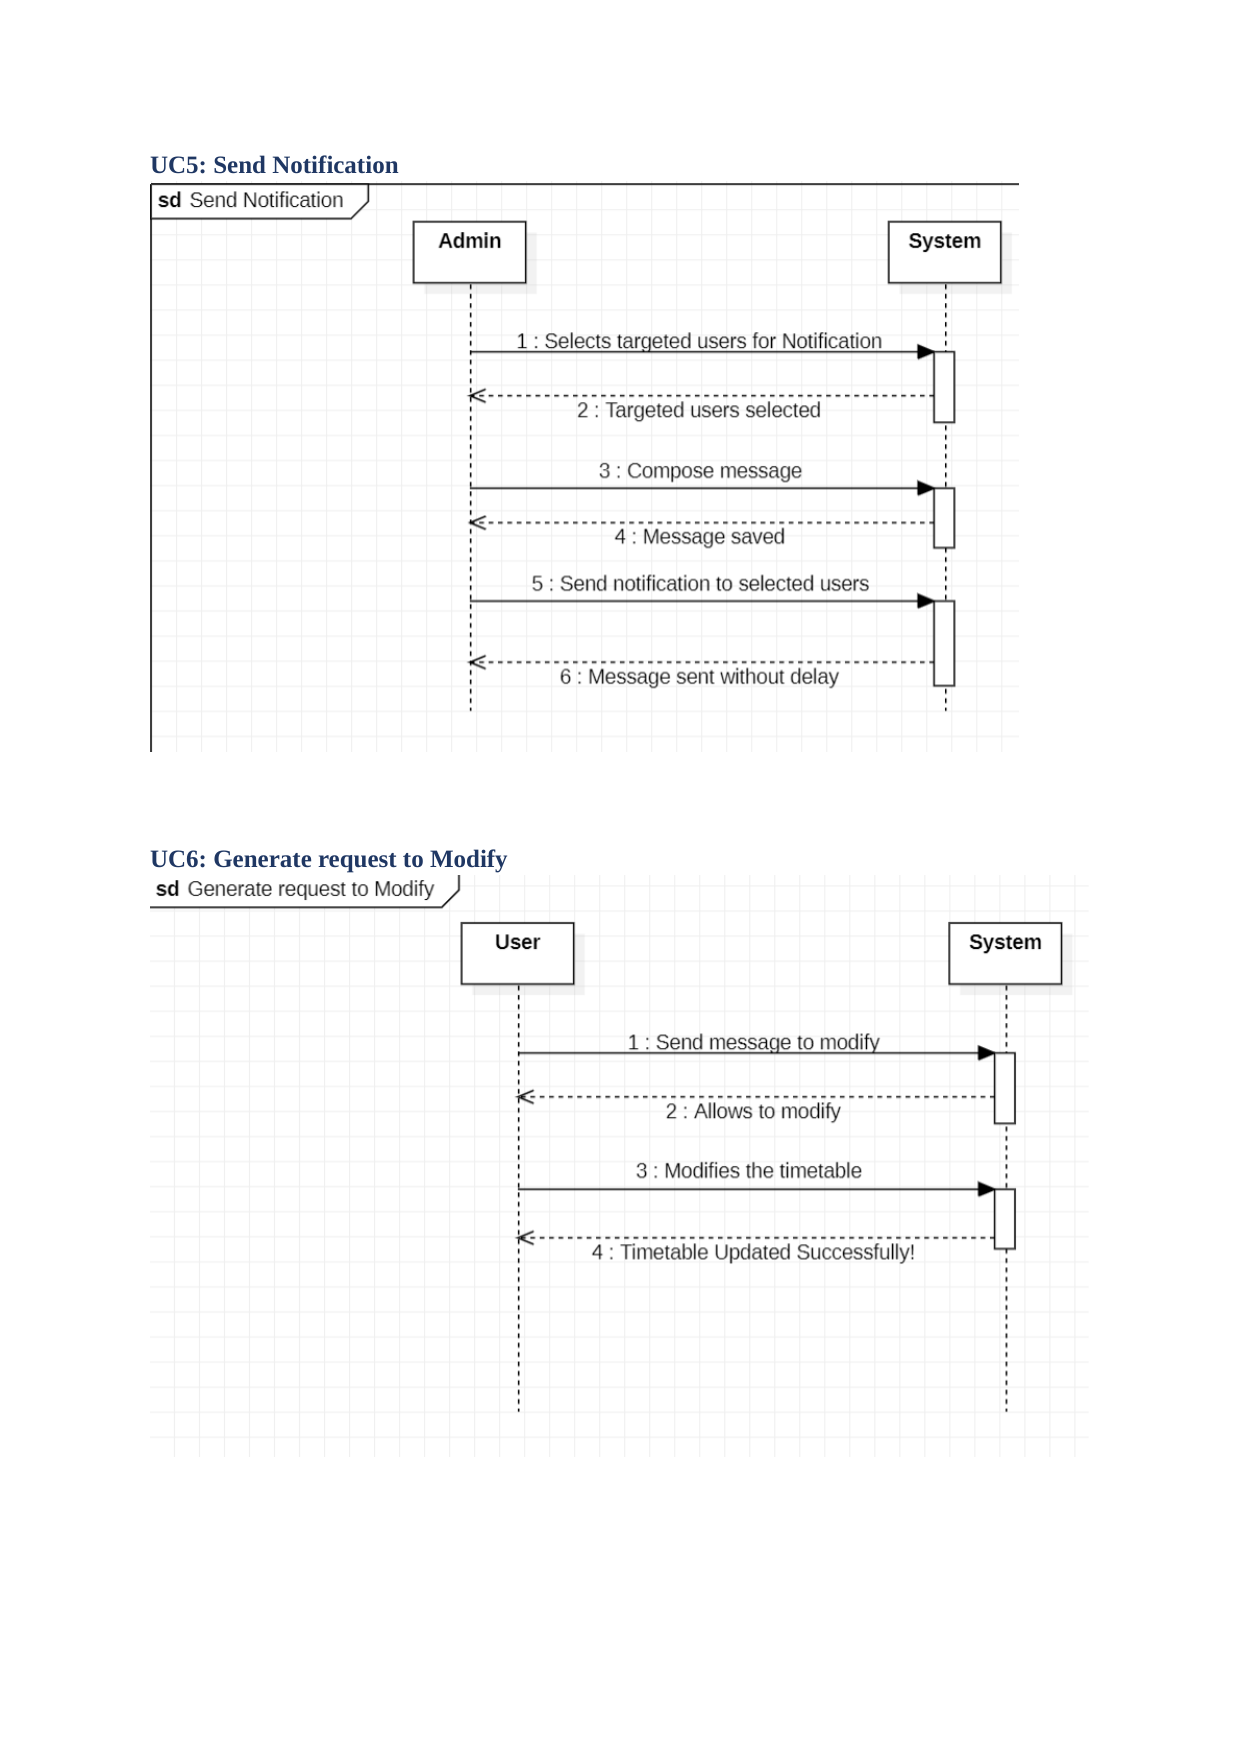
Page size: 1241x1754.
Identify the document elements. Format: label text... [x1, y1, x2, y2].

subtitle UC6: Generate request to Modify [150, 844, 1090, 873]
picture [150, 181, 1019, 752]
picture [150, 875, 1089, 1457]
